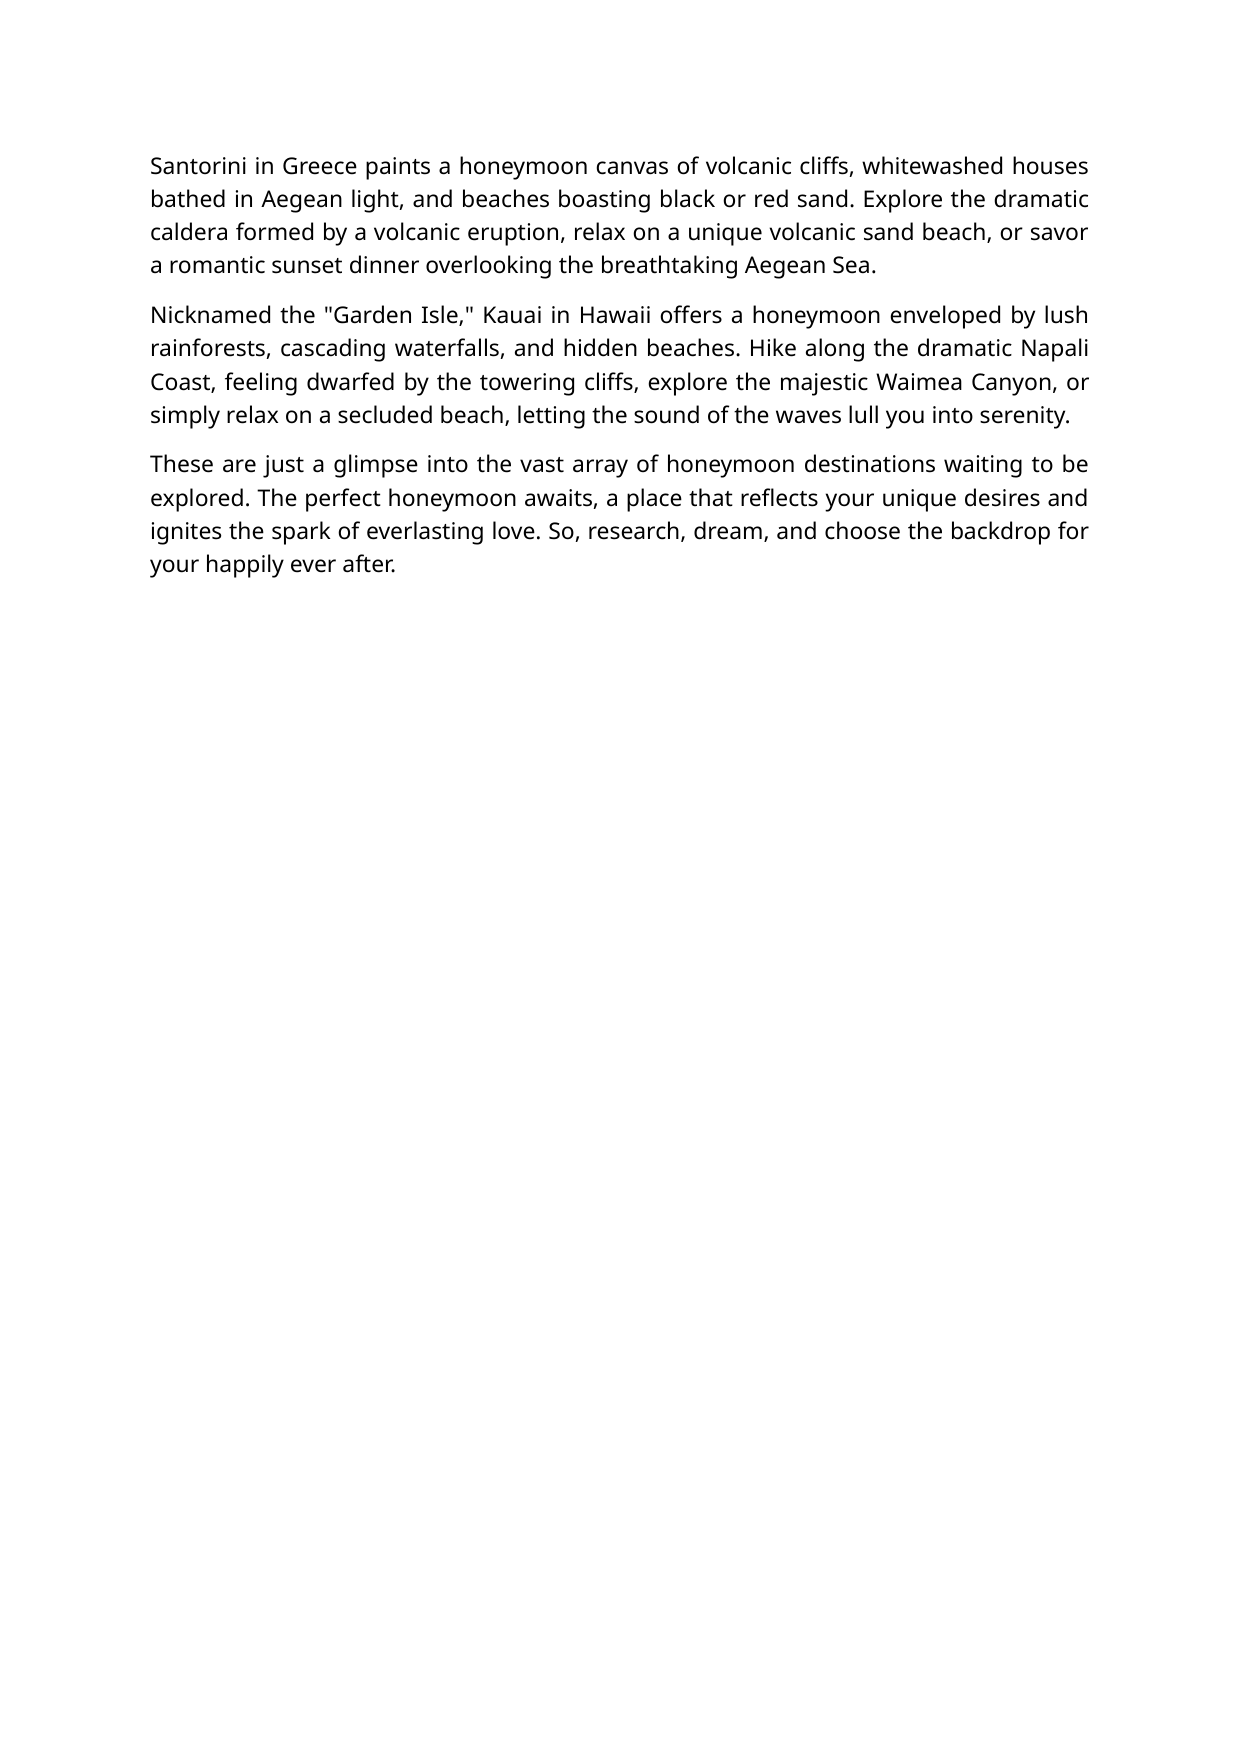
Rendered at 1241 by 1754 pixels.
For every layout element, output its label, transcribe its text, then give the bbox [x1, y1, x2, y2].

text These are just a glimpse into the vast array of honeymoon destinations waiting to be explored. The perfect honeymoon awaits, a place that reflects your unique desires and ignites the spark of everlasting love. So, research, dream, and choose the backdrop for your happily ever after. [150, 448, 1090, 579]
text Santorini in Greece paints a honeymoon canvas of volcanic cliffs, whitewashed houses bathed in Aegean light, and beaches boasting black or red sand. Explore the dramatic caldera formed by a volcanic eruption, relax on a unique volcanic sand beach, or savor a romantic sunset dinner overlooking the breathtaking Aegean Sea. [150, 150, 1090, 281]
text Nicknamed the "Garden Isle," Kauai in Hawaii offers a honeymoon enveloped by lush rainforests, cascading waterfalls, and hidden beaches. Hike along the dramatic Napali Coast, feeling dwarfed by the towering cliffs, explore the majestic Waimea Canyon, or simply relax on a secluded beach, letting the sound of the waves lull you into serenity. [150, 299, 1090, 430]
